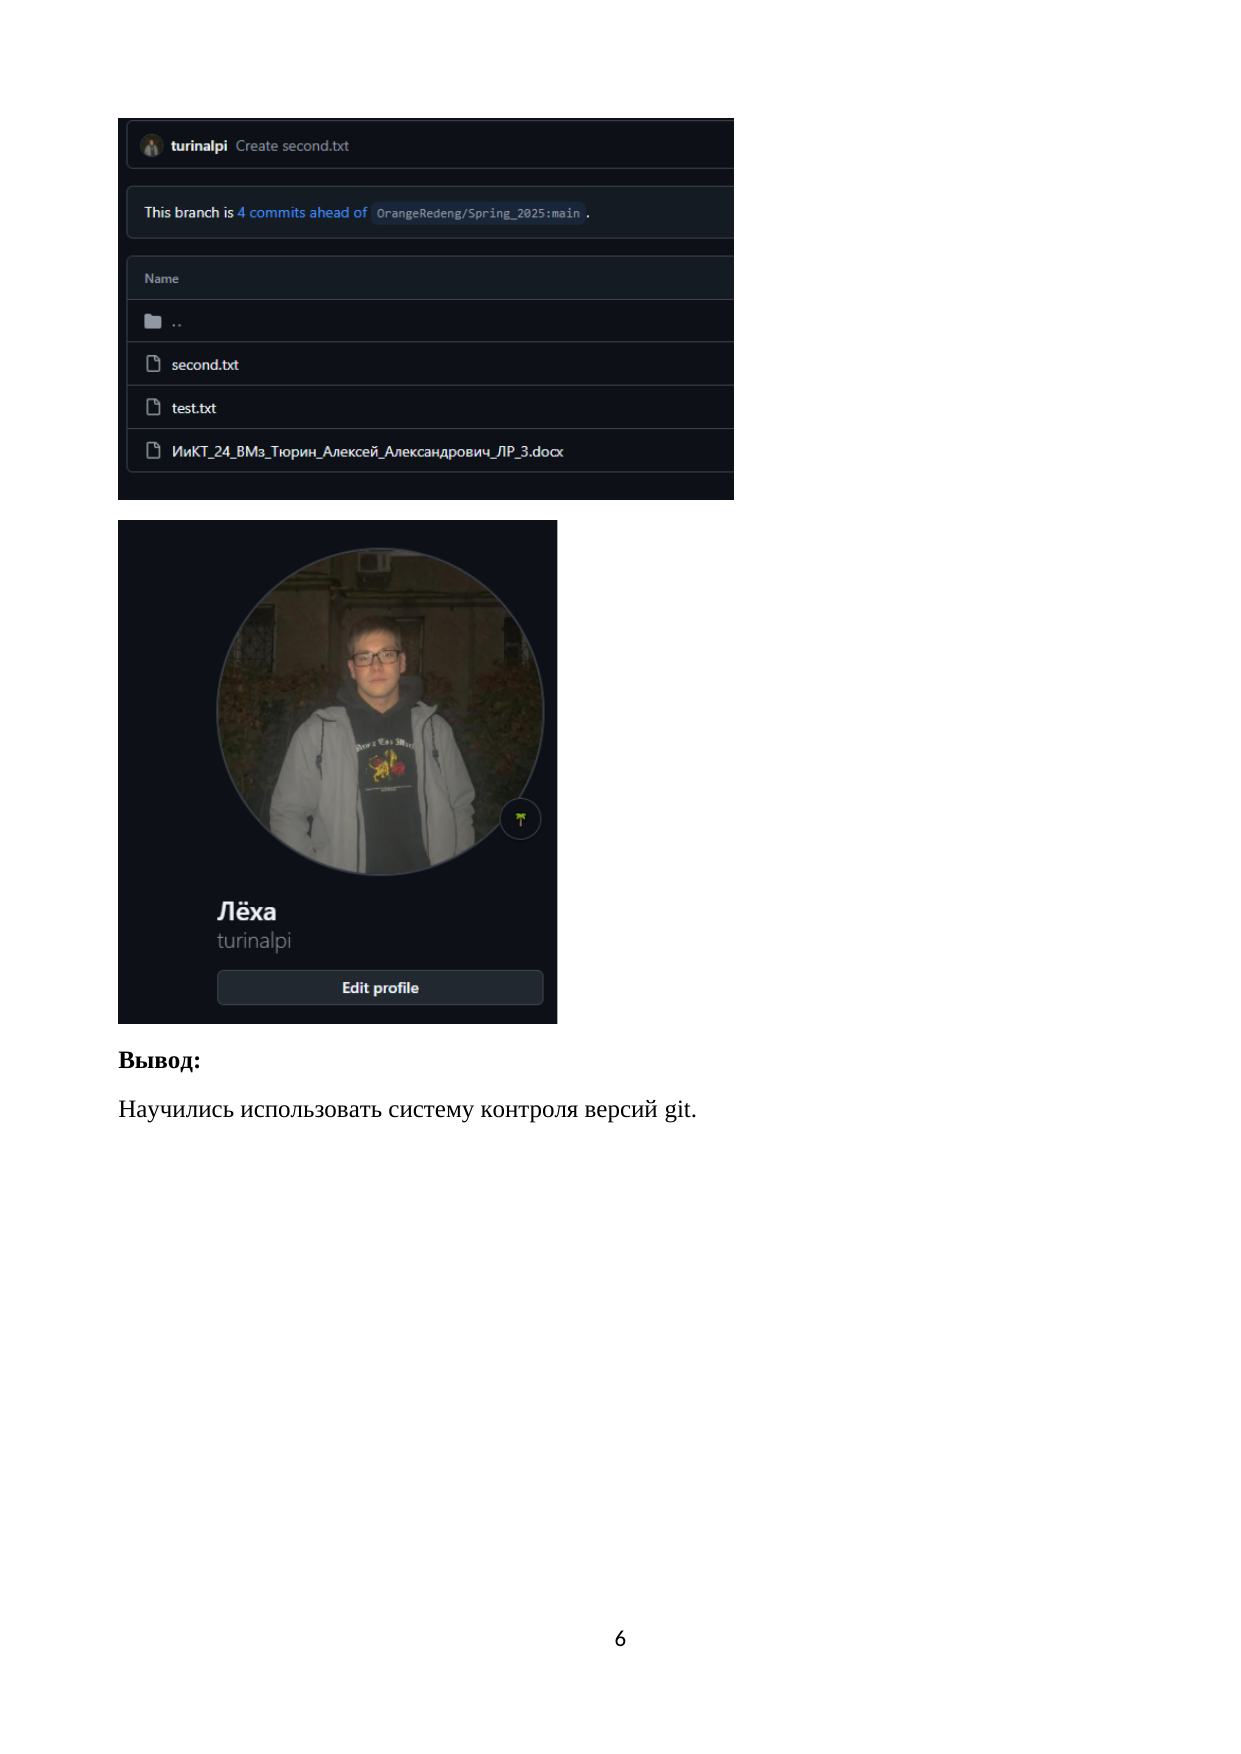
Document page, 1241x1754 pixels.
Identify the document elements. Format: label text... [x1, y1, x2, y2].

picture [118, 520, 558, 1024]
text Вывод: [118, 1045, 1152, 1073]
text Научились использовать систему контроля версий git. [118, 1094, 1152, 1123]
picture [118, 118, 734, 500]
